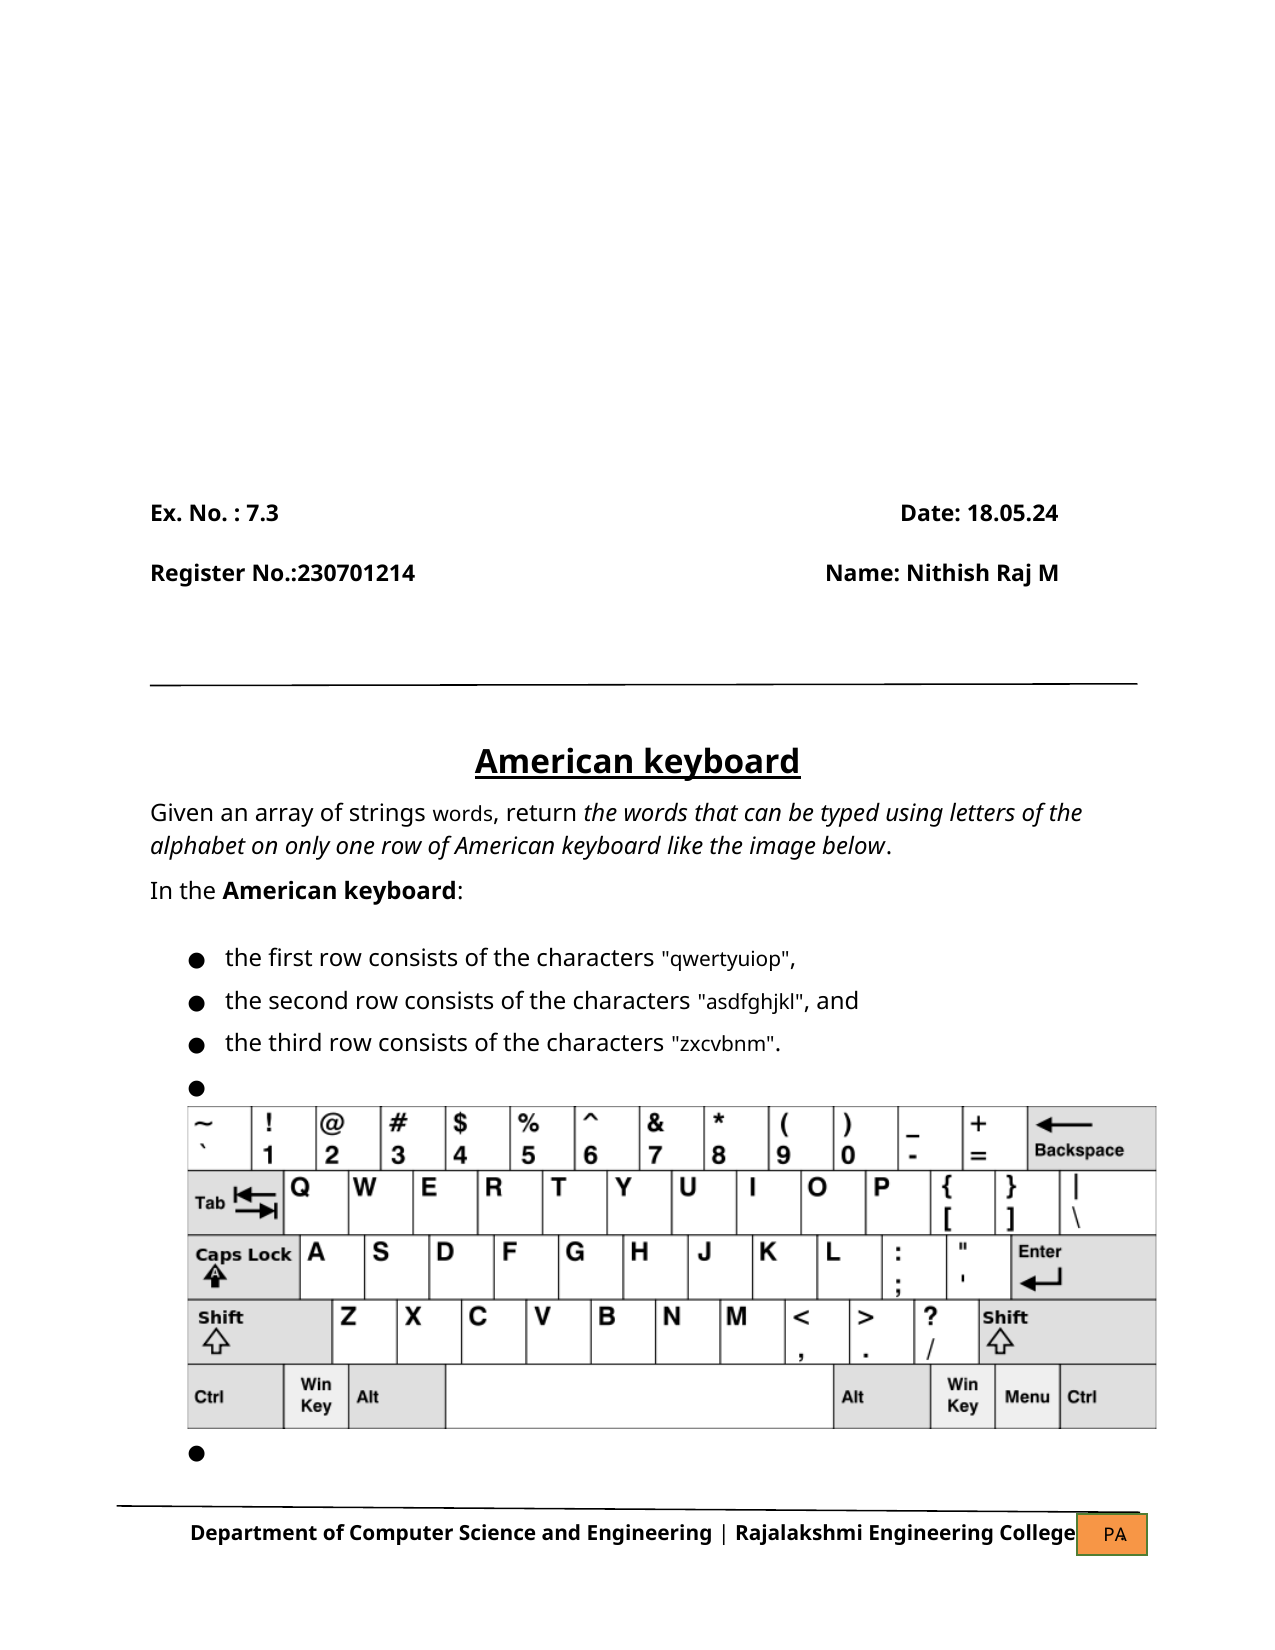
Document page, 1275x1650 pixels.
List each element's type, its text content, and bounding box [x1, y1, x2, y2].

text Register No.:230701214 Name: Nithish Raj M [150, 557, 1125, 588]
list the third row consists of the characters "zxcvbnm". [187, 1021, 1125, 1064]
text In the American keyboard: [150, 874, 1125, 906]
list the second row consists of the characters "asdfghjkl", and [187, 978, 1125, 1021]
list the first row consists of the characters "qwertyuiop", [187, 936, 1125, 978]
picture [187, 1106, 1157, 1429]
text Given an array of strings words, return the words that can be typed using letters of the alphabet on only one row of American keyboard like the image below. [150, 796, 1125, 861]
text American keyboard [150, 738, 1125, 783]
text Ex. No. : 7.3 Date: 18.05.24 [150, 496, 1125, 528]
